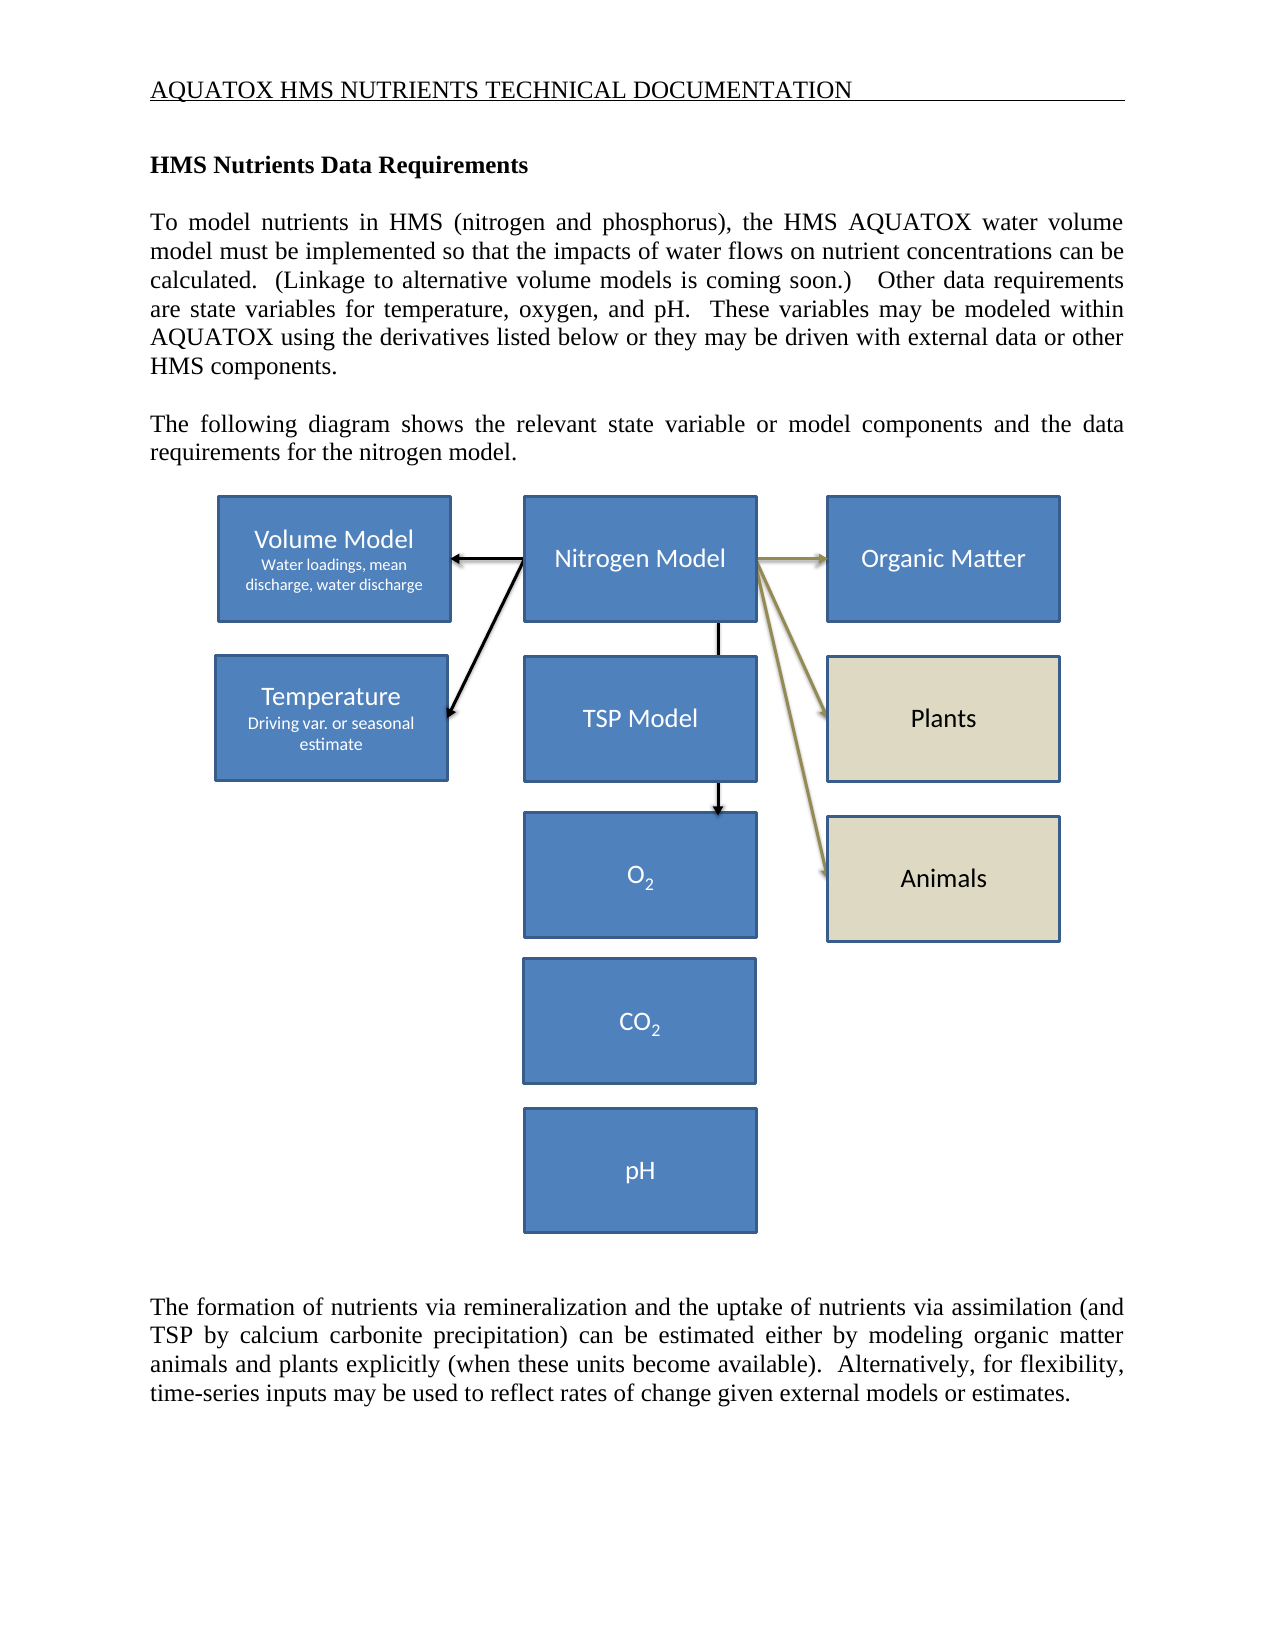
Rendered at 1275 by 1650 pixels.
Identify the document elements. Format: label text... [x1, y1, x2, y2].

text HMS Nutrients Data Requirements [150, 150, 1125, 179]
text The formation of nutrients via remineralization and the uptake of nutrients via assimilation (and TSP by calcium carbonite precipitation) can be estimated either by modeling organic matter animals and plants explicitly (when these units become available). Alternatively, for flexibility, time-series inputs may be used to reflect rates of change given external models or estimates. [150, 1292, 1125, 1407]
text The following diagram shows the relevant state variable or model components and the data requirements for the nitrogen model. [150, 409, 1125, 466]
text To model nutrients in HMS (nitrogen and phosphorus), the HMS AQUATOX water volume model must be implemented so that the impacts of water flows on nutrient concentrations can be calculated. (Linkage to alternative volume models is coming soon.) Other data requirements are state variables for temperature, oxygen, and pH. These variables may be modeled within AQUATOX using the derivatives listed below or they may be driven with external data or other HMS components. [150, 207, 1125, 380]
